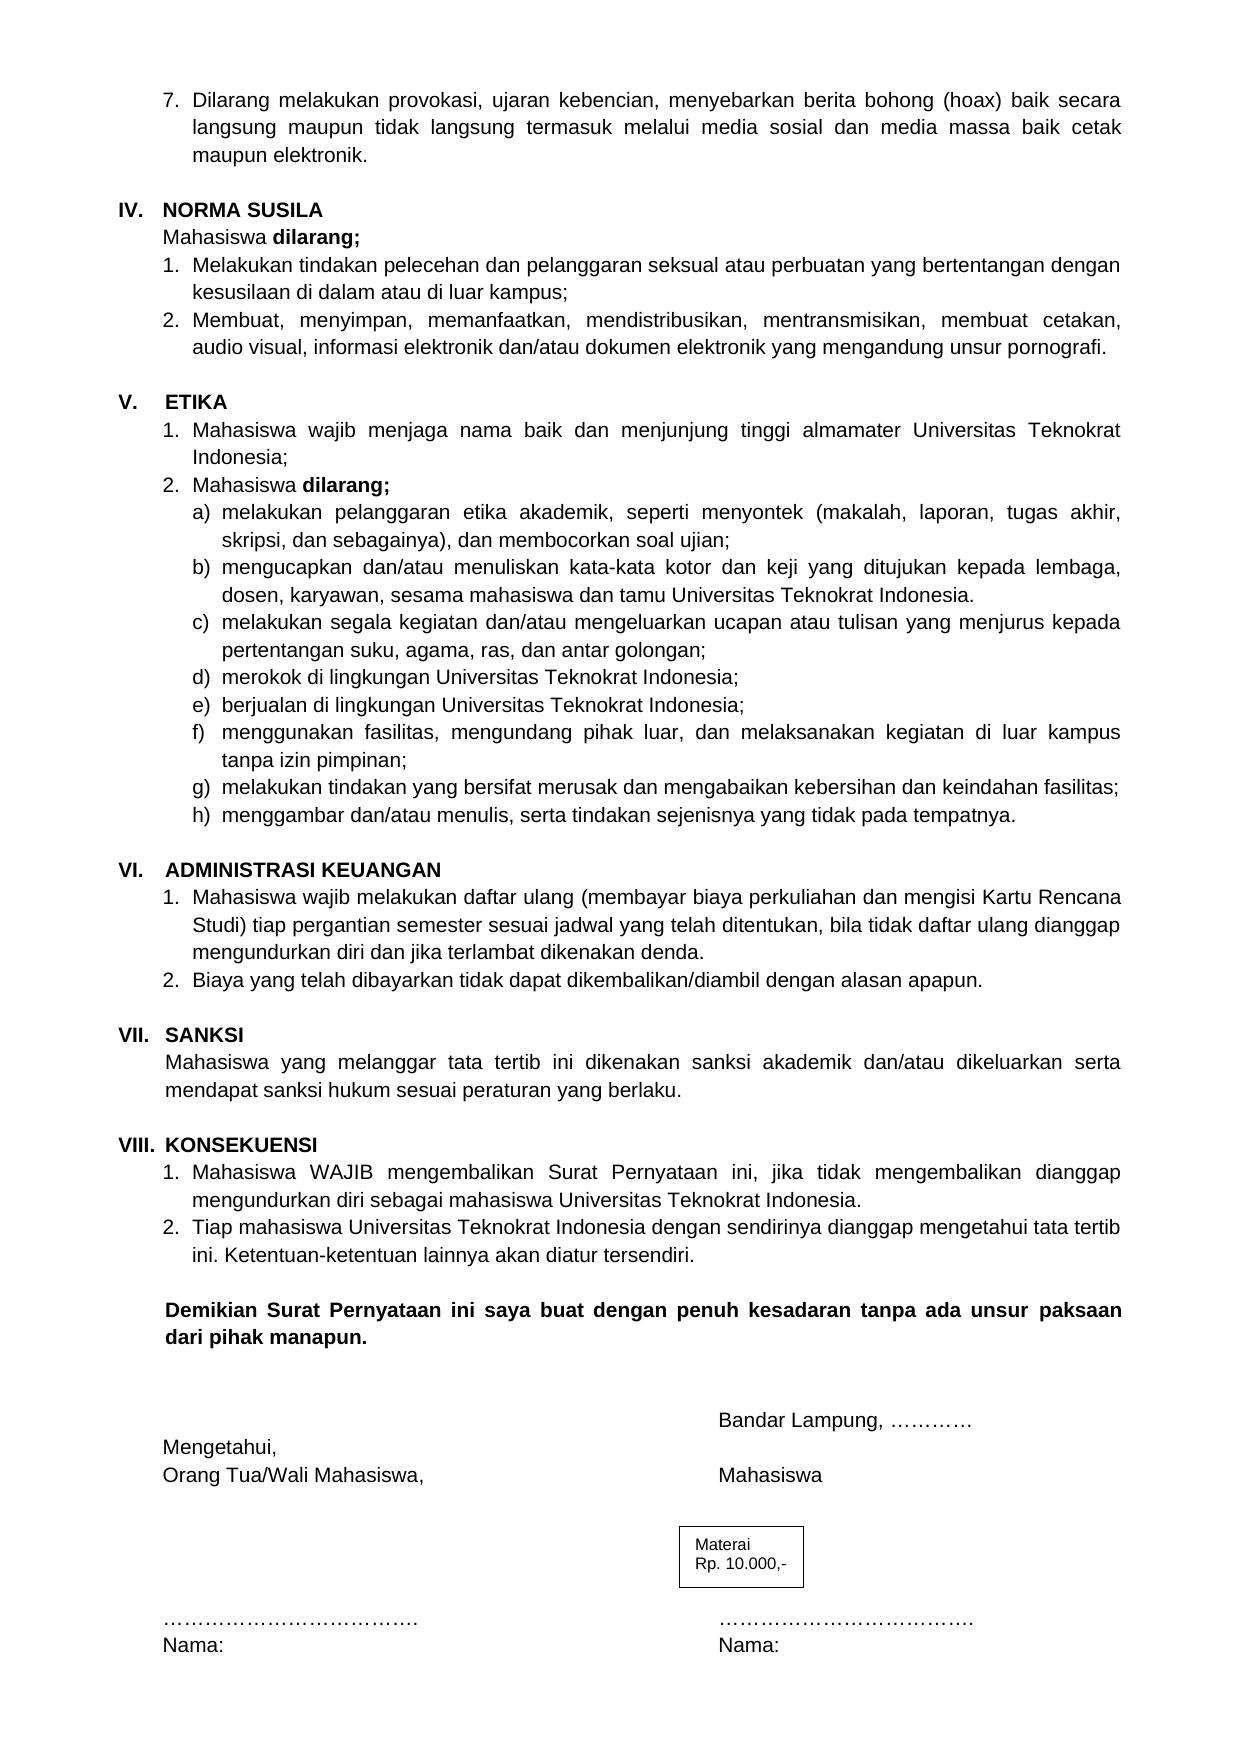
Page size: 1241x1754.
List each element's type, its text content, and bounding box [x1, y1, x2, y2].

list Mahasiswa WAJIB mengembalikan Surat Pernyataan ini, jika tidak mengembalikan dianggap mengundurkan diri sebagai mahasiswa Universitas Teknokrat Indonesia. [162, 1160, 1122, 1212]
list KONSEKUENSI [118, 1133, 1122, 1157]
list Tiap mahasiswa Universitas Teknokrat Indonesia dengan sendirinya dianggap mengetahui tata tertib ini. Ketentuan-ketentuan lainnya akan diatur tersendiri. [162, 1215, 1122, 1267]
text ………………………………. ………………………………. [162, 1606, 1122, 1629]
list berjualan di lingkungan Universitas Teknokrat Indonesia; [192, 693, 1122, 717]
list Biaya yang telah dibayarkan tidak dapat dikembalikan/diambil dengan alasan apapun. [162, 968, 1122, 992]
list melakukan tindakan yang bersifat merusak dan mengabaikan kebersihan dan keindahan fasilitas; [192, 775, 1122, 799]
list melakukan pelanggaran etika akademik, seperti menyontek (makalah, laporan, tugas akhir, skripsi, dan sebagainya), dan membocorkan soal ujian; [192, 500, 1122, 552]
list merokok di lingkungan Universitas Teknokrat Indonesia; [192, 665, 1122, 689]
list ADMINISTRASI KEUANGAN [118, 858, 1122, 882]
text Bandar Lampung, ………… [643, 1408, 1122, 1432]
list ETIKA [118, 390, 1122, 414]
list Mahasiswa dilarang; [162, 473, 1122, 497]
list Mahasiswa wajib menjaga nama baik dan menjunjung tinggi almamater Universitas Teknokrat Indonesia; [162, 418, 1122, 469]
list Mahasiswa wajib melakukan daftar ulang (membayar biaya perkuliahan dan mengisi Kartu Rencana Studi) tiap pergantian semester sesuai jadwal yang telah ditentukan, bila tidak daftar ulang dianggap mengundurkan diri dan jika terlambat dikenakan denda. [162, 885, 1122, 964]
text Demikian Surat Pernyataan ini saya buat dengan penuh kesadaran tanpa ada unsur paksaan dari pihak manapun. [165, 1298, 1122, 1349]
list Membuat, menyimpan, memanfaatkan, mendistribusikan, mentransmisikan, membuat cetakan, audio visual, informasi elektronik dan/atau dokumen elektronik yang mengandung unsur pornografi. [162, 308, 1122, 359]
list Melakukan tindakan pelecehan dan pelanggaran seksual atau perbuatan yang bertentangan dengan kesusilaan di dalam atau di luar kampus; [162, 253, 1122, 304]
list menggambar dan/atau menulis, serta tindakan sejenisnya yang tidak pada tempatnya. [192, 803, 1122, 827]
list mengucapkan dan/atau menuliskan kata-kata kotor dan keji yang ditujukan kepada lembaga, dosen, karyawan, sesama mahasiswa dan tamu Universitas Teknokrat Indonesia. [192, 555, 1122, 607]
list NORMA SUSILA [118, 198, 1122, 222]
text Nama: Nama: [162, 1633, 1122, 1657]
text Orang Tua/Wali Mahasiswa, Mahasiswa [162, 1463, 1122, 1487]
list SANKSI [118, 1023, 1122, 1047]
list Dilarang melakukan provokasi, ujaran kebencian, menyebarkan berita bohong (hoax) baik secara langsung maupun tidak langsung termasuk melalui media sosial dan media massa baik cetak maupun elektronik. [162, 88, 1122, 167]
text Mengetahui, [118, 1435, 1122, 1459]
list melakukan segala kegiatan dan/atau mengeluarkan ucapan atau tulisan yang menjurus kepada pertentangan suku, agama, ras, dan antar golongan; [192, 610, 1122, 662]
text Mahasiswa yang melanggar tata tertib ini dikenakan sanksi akademik dan/atau dikeluarkan serta mendapat sanksi hukum sesuai peraturan yang berlaku. [165, 1050, 1122, 1102]
text Mahasiswa dilarang; [162, 225, 1122, 249]
list menggunakan fasilitas, mengundang pihak luar, dan melaksanakan kegiatan di luar kampus tanpa izin pimpinan; [192, 720, 1122, 772]
